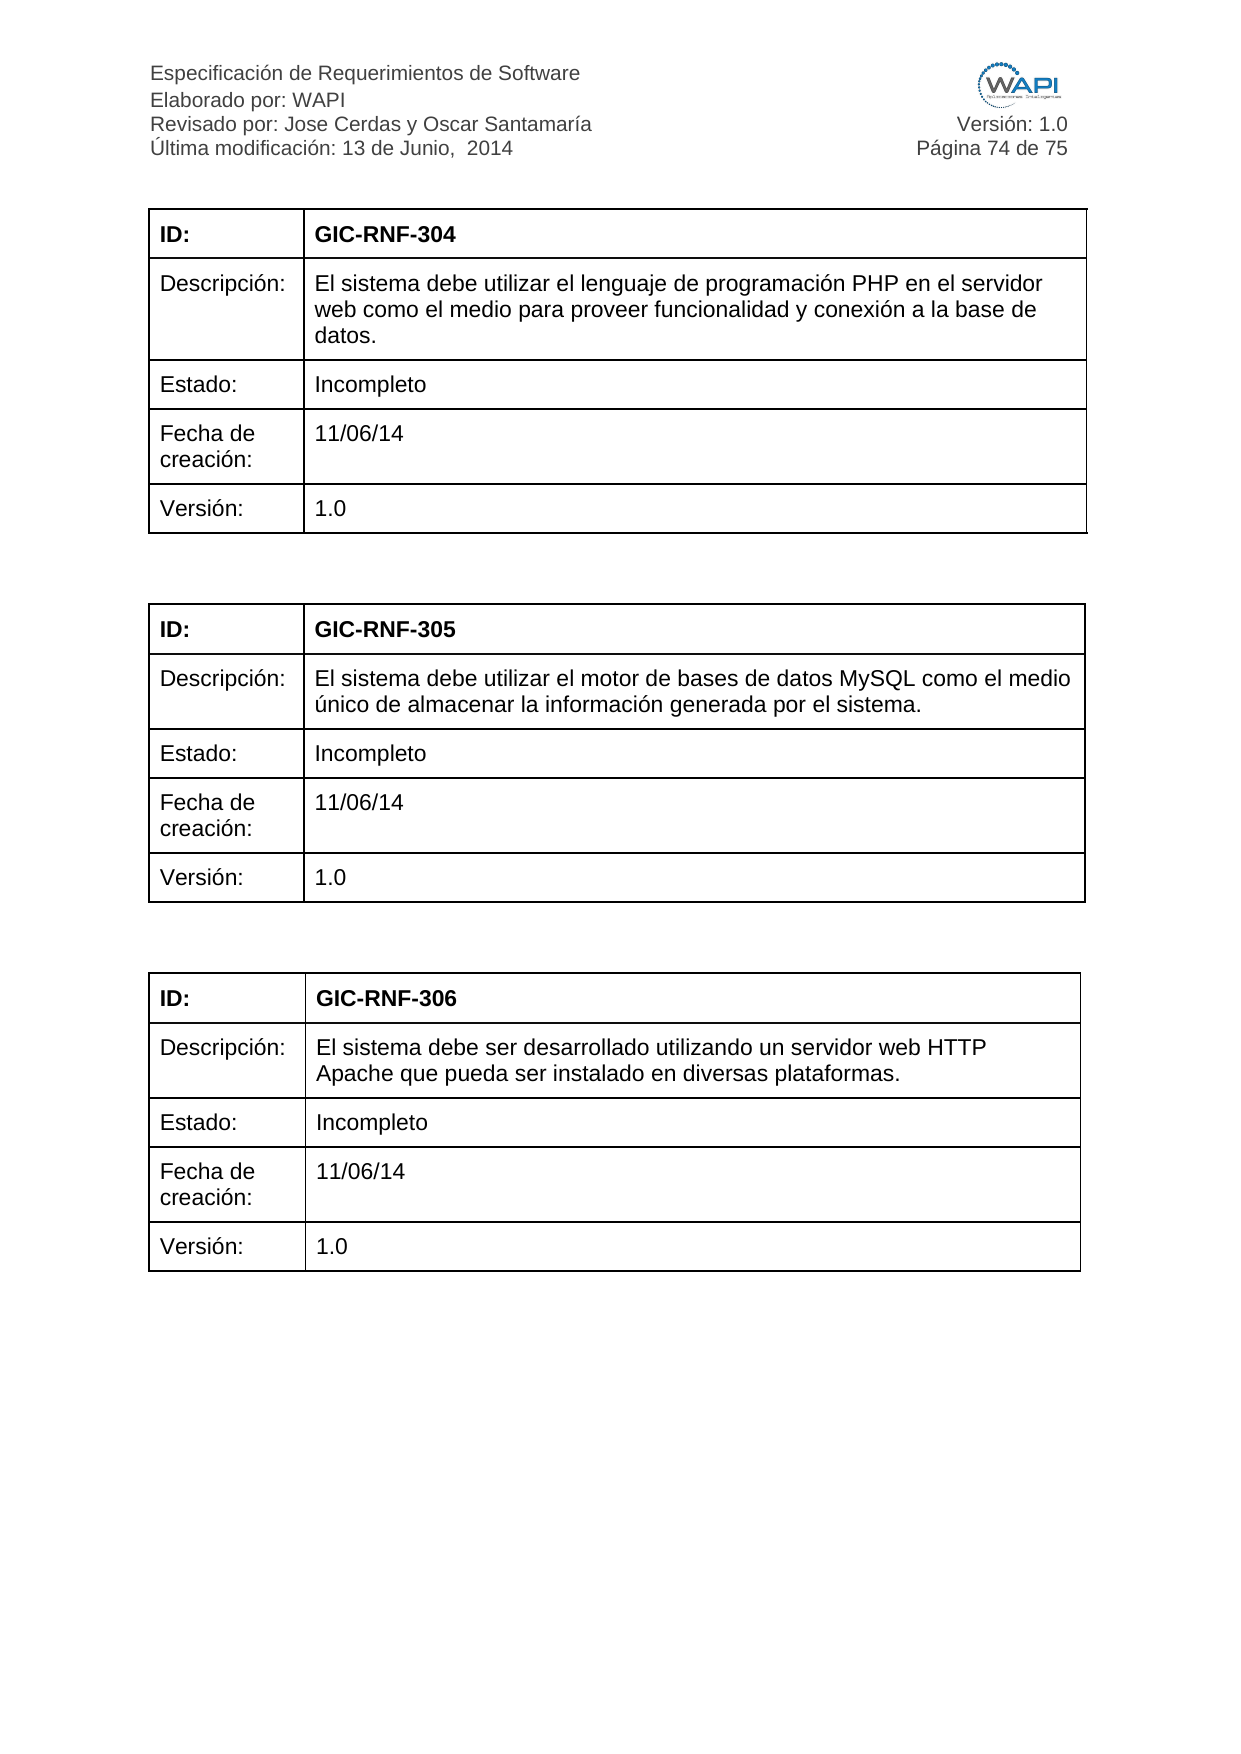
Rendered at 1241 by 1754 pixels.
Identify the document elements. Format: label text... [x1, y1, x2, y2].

table_header ID: [150, 210, 303, 257]
table_cell Estado: [150, 1099, 305, 1146]
table_cell Versión: [150, 485, 303, 532]
table_header GIC-RNF-305 [305, 605, 1084, 653]
table_cell Estado: [150, 361, 303, 408]
table_cell 11/06/14 [305, 779, 1084, 852]
table_cell Incompleto [306, 1099, 1080, 1146]
table_cell 1.0 [305, 485, 1086, 532]
table_cell El sistema debe ser desarrollado utilizando un servidor web HTTP Apache que pueda ser instalado en diversas plataformas. [306, 1024, 1080, 1097]
table_cell Versión: [150, 1223, 305, 1270]
table_cell 11/06/14 [305, 410, 1086, 483]
table_cell 1.0 [306, 1223, 1080, 1270]
table_header ID: [150, 974, 305, 1022]
table_cell Fecha de creación: [150, 410, 303, 483]
table_cell Incompleto [305, 730, 1084, 777]
table_cell Descripción: [150, 1024, 305, 1097]
table_cell El sistema debe utilizar el motor de bases de datos MySQL como el medio único de almacenar la información generada por el sistema. [305, 655, 1084, 728]
table_cell Incompleto [305, 361, 1086, 408]
table_cell Fecha de creación: [150, 1148, 305, 1221]
table_cell 11/06/14 [306, 1148, 1080, 1221]
picture [972, 59, 1068, 113]
table_header ID: [150, 605, 303, 653]
table_header GIC-RNF-306 [306, 974, 1080, 1022]
table_cell El sistema debe utilizar el lenguaje de programación PHP en el servidor web como el medio para proveer funcionalidad y conexión a la base de datos. [305, 259, 1086, 359]
table_header GIC-RNF-304 [305, 210, 1086, 257]
table_cell Versión: [150, 854, 303, 901]
table_cell Fecha de creación: [150, 779, 303, 852]
table_cell Estado: [150, 730, 303, 777]
table_cell 1.0 [305, 854, 1084, 901]
table_cell Descripción: [150, 655, 303, 728]
table_cell Descripción: [150, 259, 303, 359]
